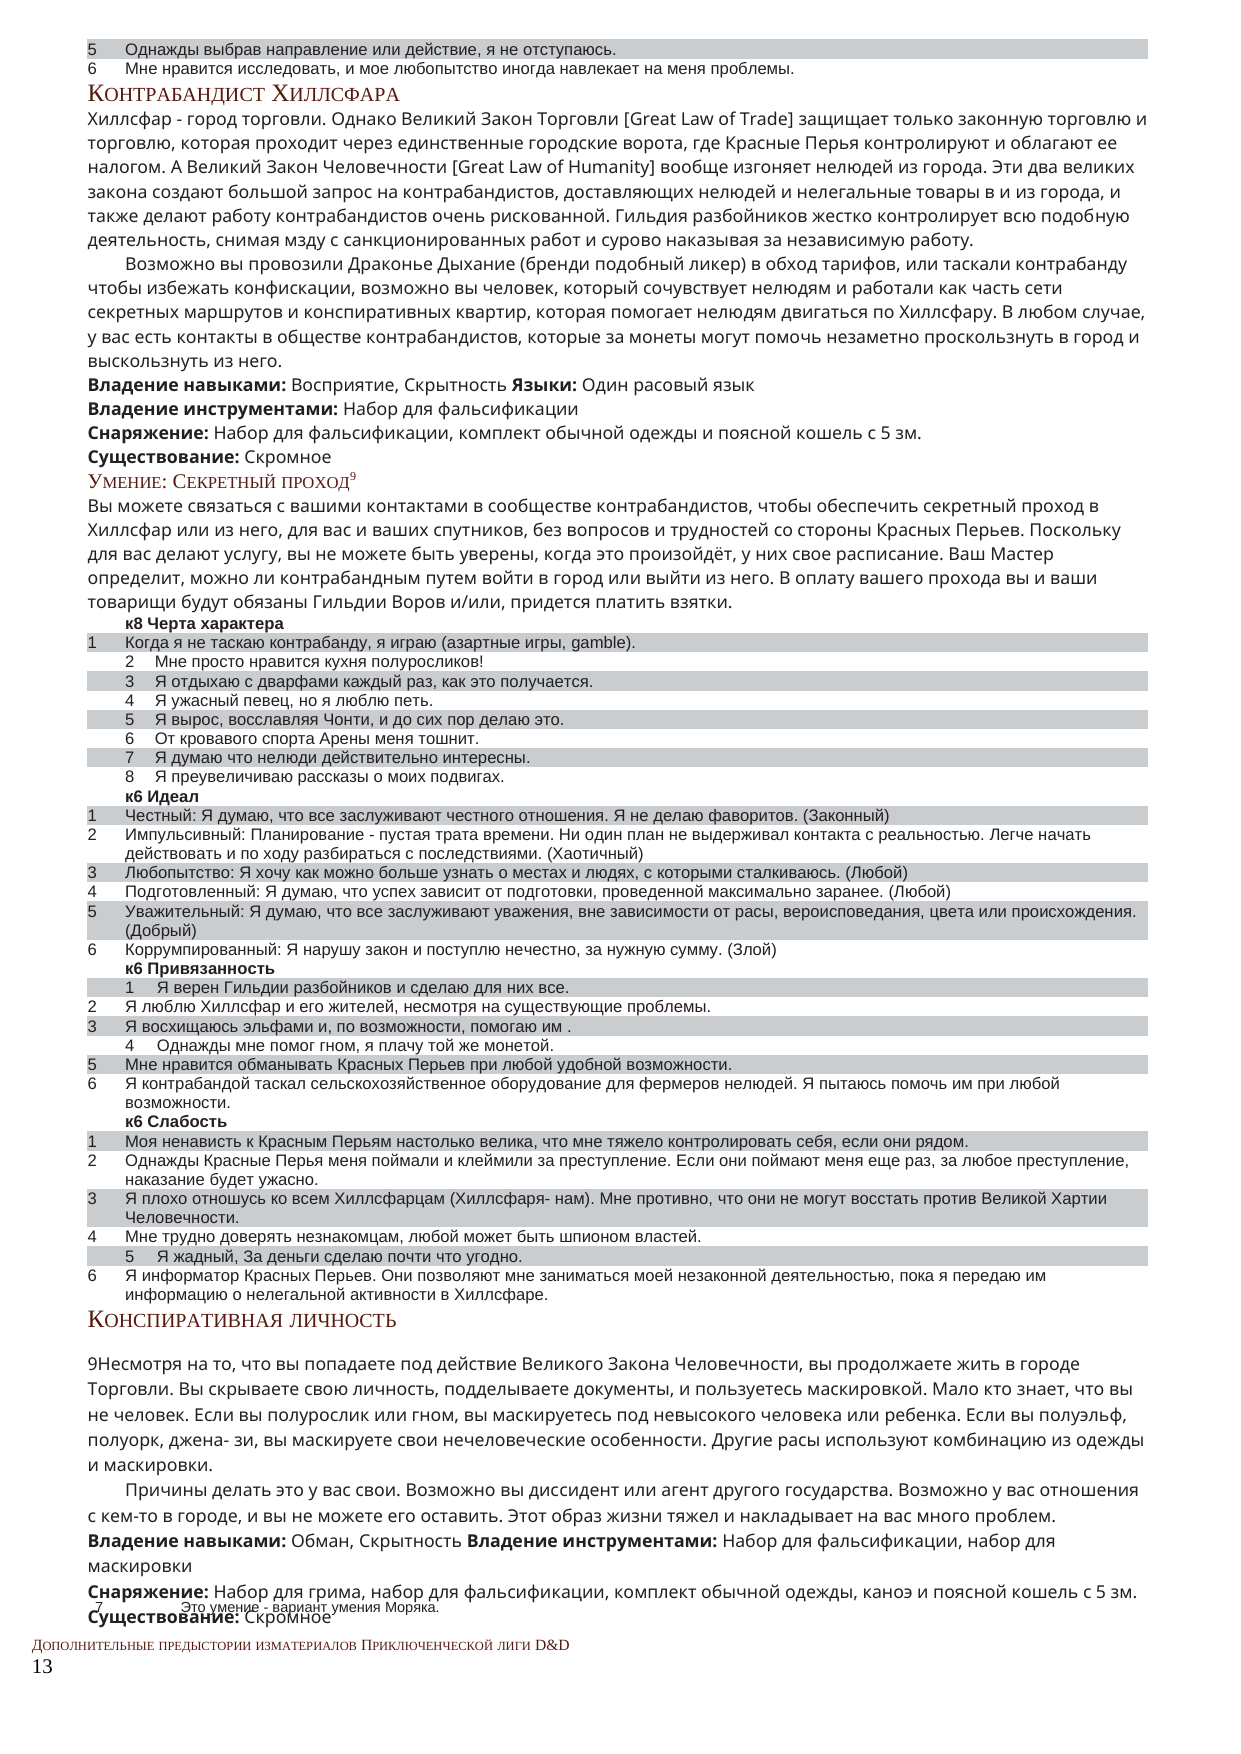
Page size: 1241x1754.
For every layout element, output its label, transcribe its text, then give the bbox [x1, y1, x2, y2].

list Я вырос, восславляя Чонти, и до сих пор делаю это. [87, 710, 1148, 729]
list Мне просто нравится кухня полуросликов! [87, 652, 1148, 671]
list Однажды Красные Перья меня поймали и клеймили за преступление. Если они поймают меня еще раз, за любое преступление, наказание будет ужасно. [87, 1151, 1148, 1189]
text к6 Слабость [87, 1112, 1148, 1131]
list Однажды мне помог гном, я плачу той же монетой. [87, 1036, 1148, 1055]
list Я восхищаюсь эльфами и, по возможности, помогаю им . [87, 1016, 1148, 1036]
list Я жадный, За деньги сделаю почти что угодно. [87, 1246, 1148, 1266]
list Однажды выбрав направление или действие, я не отступаюсь. [87, 39, 1148, 59]
list Моя ненависть к Красным Перьям настолько велика, что мне тяжело контролировать себя, если они рядом. [87, 1131, 1148, 1151]
text Владение навыками: Восприятие, Скрытность Языки: Один расовый язык [87, 372, 1148, 397]
text Владение инструментами: Набор для фальсификации [87, 397, 1148, 421]
text Возможно вы провозили Драконье Дыхание (бренди подобный ликер) в обход тарифов, или таскали контрабанду чтобы избежать конфискации, возможно вы человек, который сочувствует нелюдям и работали как часть сети секретных маршрутов и конспиративных квартир, которая помогает нелюдям двигаться по Хиллсфару. В любом случае, у вас есть контакты в обществе контрабандистов, которые за монеты могут помочь незаметно проскользнуть в город и выскользнуть из него. [87, 252, 1148, 372]
list Я информатор Красных Перьев. Они позволяют мне заниматься моей незаконной деятельностью, пока я передаю им информацию о нелегальной активности в Хиллсфаре. [87, 1266, 1148, 1304]
list Честный: Я думаю, что все заслуживают честного отношения. Я не делаю фаворитов. (Законный) [87, 806, 1148, 825]
list Я думаю что нелюди действительно интересны. [87, 748, 1148, 767]
text Вы можете связаться с вашими контактами в сообществе контрабандистов, чтобы обеспечить секретный проход в Хиллсфар или из него, для вас и ваших спутников, без вопросов и трудностей со стороны Красных Перьев. Поскольку для вас делают услугу, вы не можете быть уверены, когда это произойдёт, у них свое расписание. Ваш Мастер определит, можно ли контрабандным путем войти в город или выйти из него. В оплату вашего прохода вы и ваши товарищи будут обязаны Гильдии Воров и/или, придется платить взятки. [87, 493, 1148, 614]
text к6 Привязанность [87, 959, 1148, 978]
list Я отдыхаю с дварфами каждый раз, как это получается. [87, 671, 1148, 691]
text Конспиративная личность [87, 1304, 1148, 1333]
list Подготовленный: Я думаю, что успех зависит от подготовки, проведенной максимально заранее. (Любой) [87, 882, 1148, 901]
list Когда я не таскаю контрабанду, я играю (азартные игры, gamble). [87, 633, 1148, 652]
list Я верен Гильдии разбойников и сделаю для них все. [87, 978, 1148, 997]
list Любопытство: Я хочу как можно больше узнать о местах и людях, с которыми сталкиваюсь. (Любой) [87, 863, 1148, 882]
text Существование: Скромное [87, 445, 1148, 469]
text к6 Идеал [87, 786, 1148, 806]
list Я люблю Хиллсфар и его жителей, несмотря на существующие проблемы. [87, 997, 1148, 1016]
list Я плохо отношусь ко всем Хиллсфарцам (Хиллсфаря- нам). Мне противно, что они не могут восстать против Великой Хартии Человечности. [87, 1189, 1148, 1227]
list Мне трудно доверять незнакомцам, любой может быть шпионом властей. [87, 1227, 1148, 1246]
list Уважительный: Я думаю, что все заслуживают уважения, вне зависимости от расы, вероисповедания, цвета или происхождения. (Добрый) [87, 901, 1148, 940]
list Мне нравится исследовать, и мое любопытство иногда навлекает на меня проблемы. [87, 59, 1148, 78]
list Мне нравится обманывать Красных Перьев при любой удобной возможности. [87, 1055, 1148, 1074]
list Импульсивный: Планирование - пустая трата времени. Ни один план не выдерживал контакта с реальностью. Легче начать действовать и по ходу разбираться с последствиями. (Хаотичный) [87, 825, 1148, 863]
text Снаряжение: Набор для фальсификации, комплект обычной одежды и поясной кошель с 5 зм. [87, 421, 1148, 445]
text Умение: Секретный проход [87, 469, 1148, 493]
text Контрабандист Хиллсфара [87, 78, 1148, 107]
list Я ужасный певец, но я люблю петь. [87, 691, 1148, 710]
list Я контрабандой таскал сельскохозяйственное оборудование для фермеров нелюдей. Я пытаюсь помочь им при любой возможности. [87, 1074, 1148, 1112]
list От кровавого спорта Арены меня тошнит. [87, 729, 1148, 748]
list Я преувеличиваю рассказы о моих подвигах. [87, 767, 1148, 786]
list Коррумпированный: Я нарушу закон и поступлю нечестно, за нужную сумму. (Злой) [87, 940, 1148, 959]
text к8 Черта характера [87, 614, 1148, 633]
text Хиллсфар - город торговли. Однако Великий Закон Торговли [Great Law of Trade] защищает только законную торговлю и торговлю, которая проходит через единственные городские ворота, где Красные Перья контролируют и облагают ее налогом. А Великий Закон Человечности [Great Law of Humanity] вообще изгоняет нелюдей из города. Эти два великих закона создают большой запрос на контрабандистов, доставляющих нелюдей и нелегальные товары в и из города, и также делают работу контрабандистов очень рискованной. Гильдия разбойников жестко контролирует всю подобную деятельность, снимая мзду с санкционированных работ и сурово наказывая за независимую работу. [87, 107, 1148, 252]
